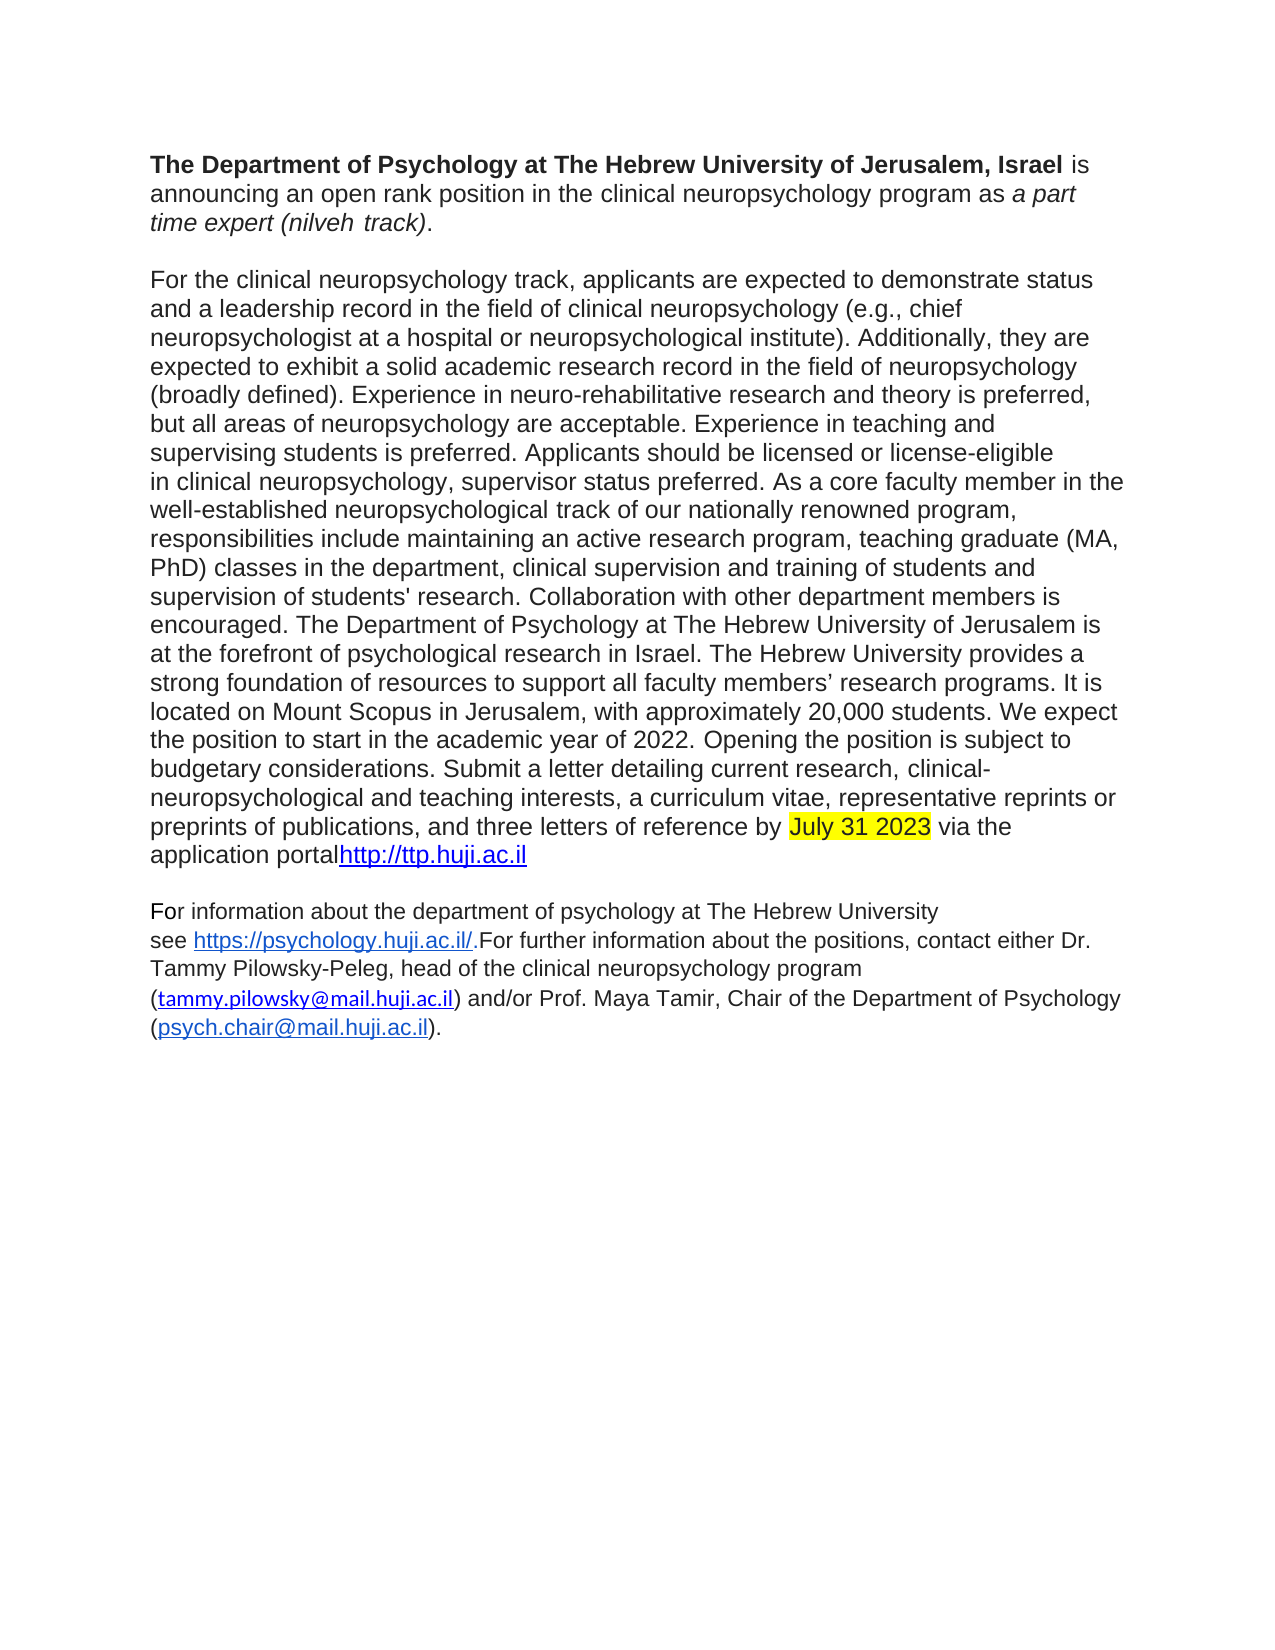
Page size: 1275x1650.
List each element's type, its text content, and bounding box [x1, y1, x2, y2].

text The Department of Psychology at The Hebrew University of Jerusalem, Israel is announcing an open rank position in the clinical neuropsychology program as a part time expert (nilveh track). [150, 150, 1125, 236]
text For the clinical neuropsychology track, applicants are expected to demonstrate status and a leadership record in the field of clinical neuropsychology (e.g., chief neuropsychologist at a hospital or neuropsychological institute). Additionally, they are expected to exhibit a solid academic research record in the field of neuropsychology (broadly defined). Experience in neuro-rehabilitative research and theory is preferred, but all areas of neuropsychology are acceptable. Experience in teaching and supervising students is preferred. Applicants should be licensed or license-eligible in clinical neuropsychology, supervisor status preferred. As a core faculty member in the well-established neuropsychological track of our nationally renowned program, responsibilities include maintaining an active research program, teaching graduate (MA, PhD) classes in the department, clinical supervision and training of students and supervision of students' research. Collaboration with other department members is encouraged. The Department of Psychology at The Hebrew University of Jerusalem is at the forefront of psychological research in Israel. The Hebrew University provides a strong foundation of resources to support all faculty members’ research programs. It is located on Mount Scopus in Jerusalem, with approximately 20,000 students. We expect the position to start in the academic year of 2022. Opening the position is subject to budgetary considerations. Submit a letter detailing current research, clinical-neuropsychological and teaching interests, a curriculum vitae, representative reprints or preprints of publications, and three letters of reference by July 31 2023 via the application portalhttp://ttp.huji.ac.il [150, 265, 1125, 869]
text For information about the department of psychology at The Hebrew University see https://psychology.huji.ac.il/.For further information about the positions, contact either Dr. Tammy Pilowsky-Peleg, head of the clinical neuropsychology program (tammy.pilowsky@mail.huji.ac.il) and/or Prof. Maya Tamir, Chair of the Department of Psychology (psych.chair@mail.huji.ac.il). [150, 898, 1125, 1040]
